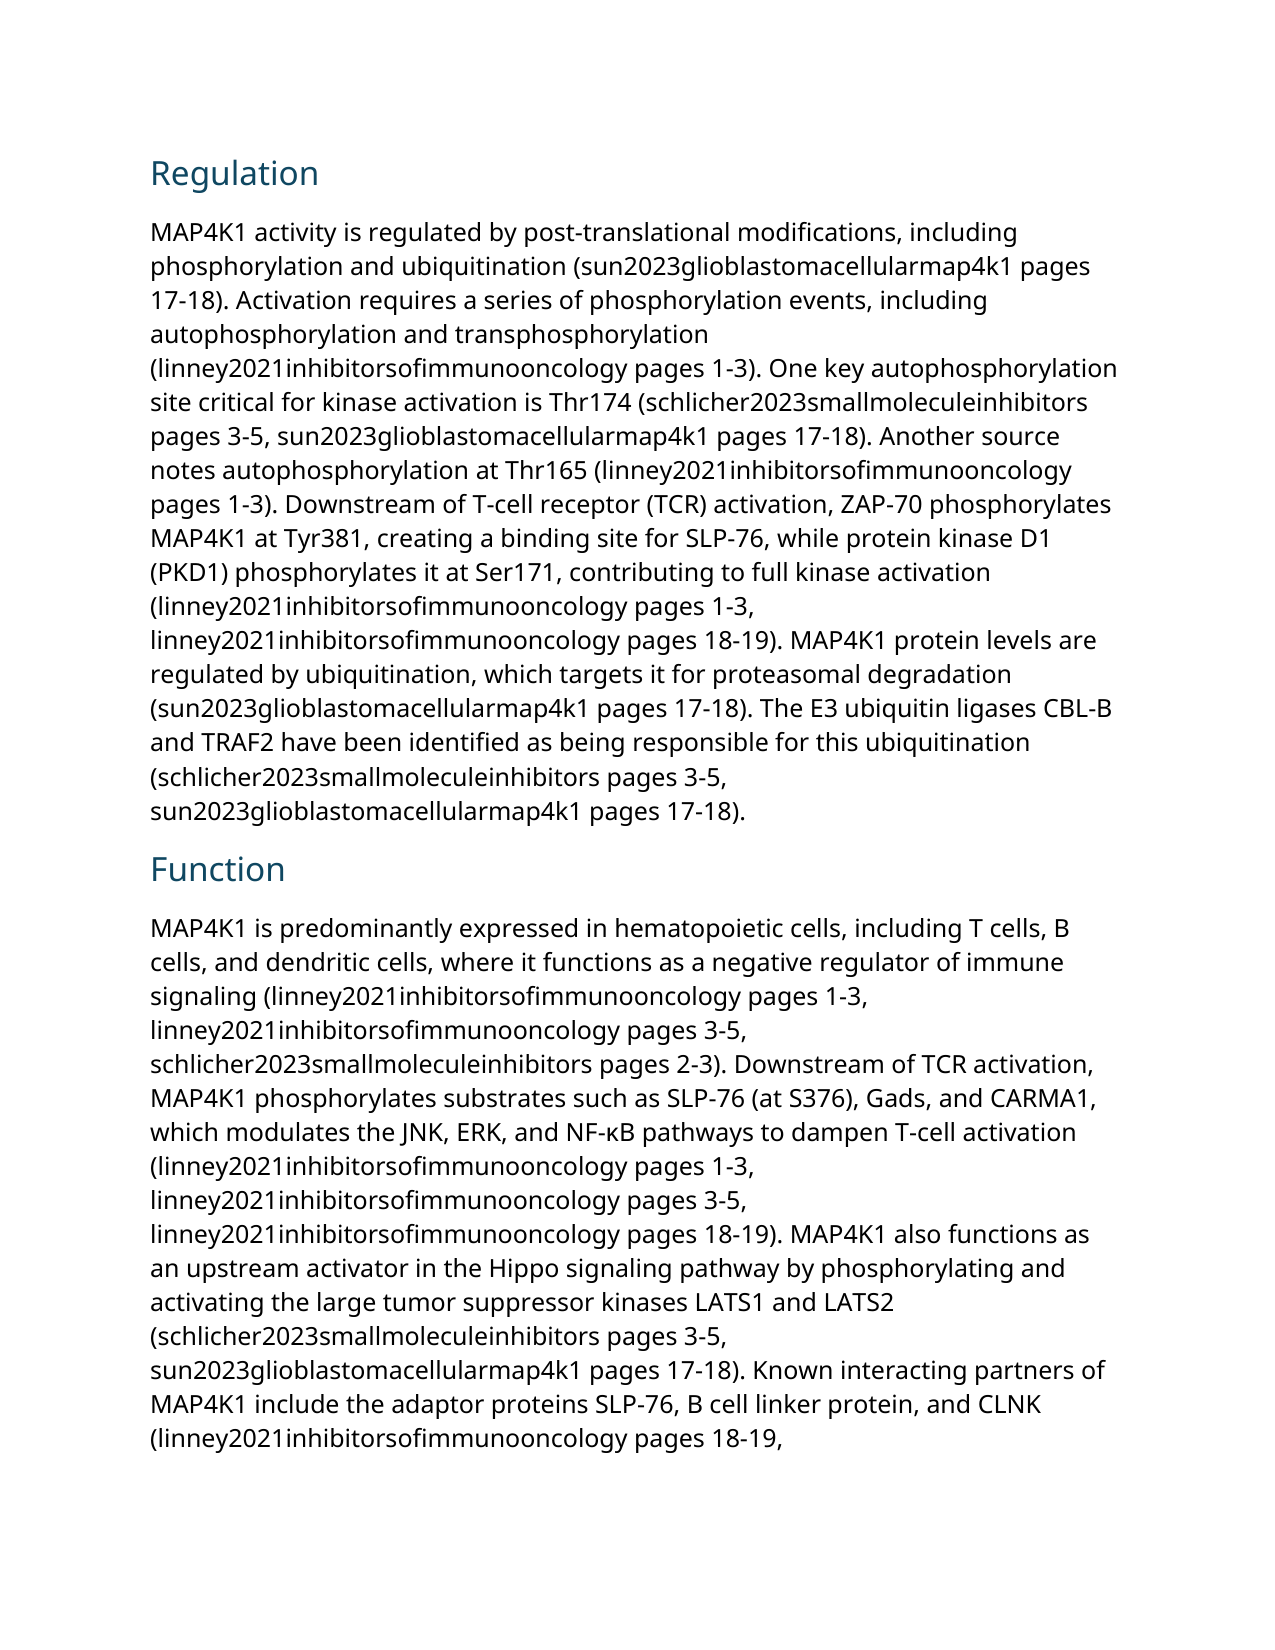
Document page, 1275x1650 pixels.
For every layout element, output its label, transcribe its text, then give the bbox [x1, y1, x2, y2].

subtitle Function [150, 846, 1125, 891]
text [150, 910, 1125, 1455]
subtitle Regulation [150, 150, 1125, 195]
text MAP4K1 activity is regulated by post-translational modifications, including phosphorylation and ubiquitination (sun2023glioblastomacellularmap4k1 pages 17-18). Activation requires a series of phosphorylation events, including autophosphorylation and transphosphorylation (linney2021inhibitorsofimmunooncology pages 1-3). One key autophosphorylation site critical for kinase activation is Thr174 (schlicher2023smallmoleculeinhibitors pages 3-5, sun2023glioblastomacellularmap4k1 pages 17-18). Another source notes autophosphorylation at Thr165 (linney2021inhibitorsofimmunooncology pages 1-3). Downstream of T-cell receptor (TCR) activation, ZAP-70 phosphorylates MAP4K1 at Tyr381, creating a binding site for SLP-76, while protein kinase D1 (PKD1) phosphorylates it at Ser171, contributing to full kinase activation (linney2021inhibitorsofimmunooncology pages 1-3, linney2021inhibitorsofimmunooncology pages 18-19). MAP4K1 protein levels are regulated by ubiquitination, which targets it for proteasomal degradation (sun2023glioblastomacellularmap4k1 pages 17-18). The E3 ubiquitin ligases CBL-B and TRAF2 have been identified as being responsible for this ubiquitination (schlicher2023smallmoleculeinhibitors pages 3-5, sun2023glioblastomacellularmap4k1 pages 17-18). [150, 214, 1125, 827]
